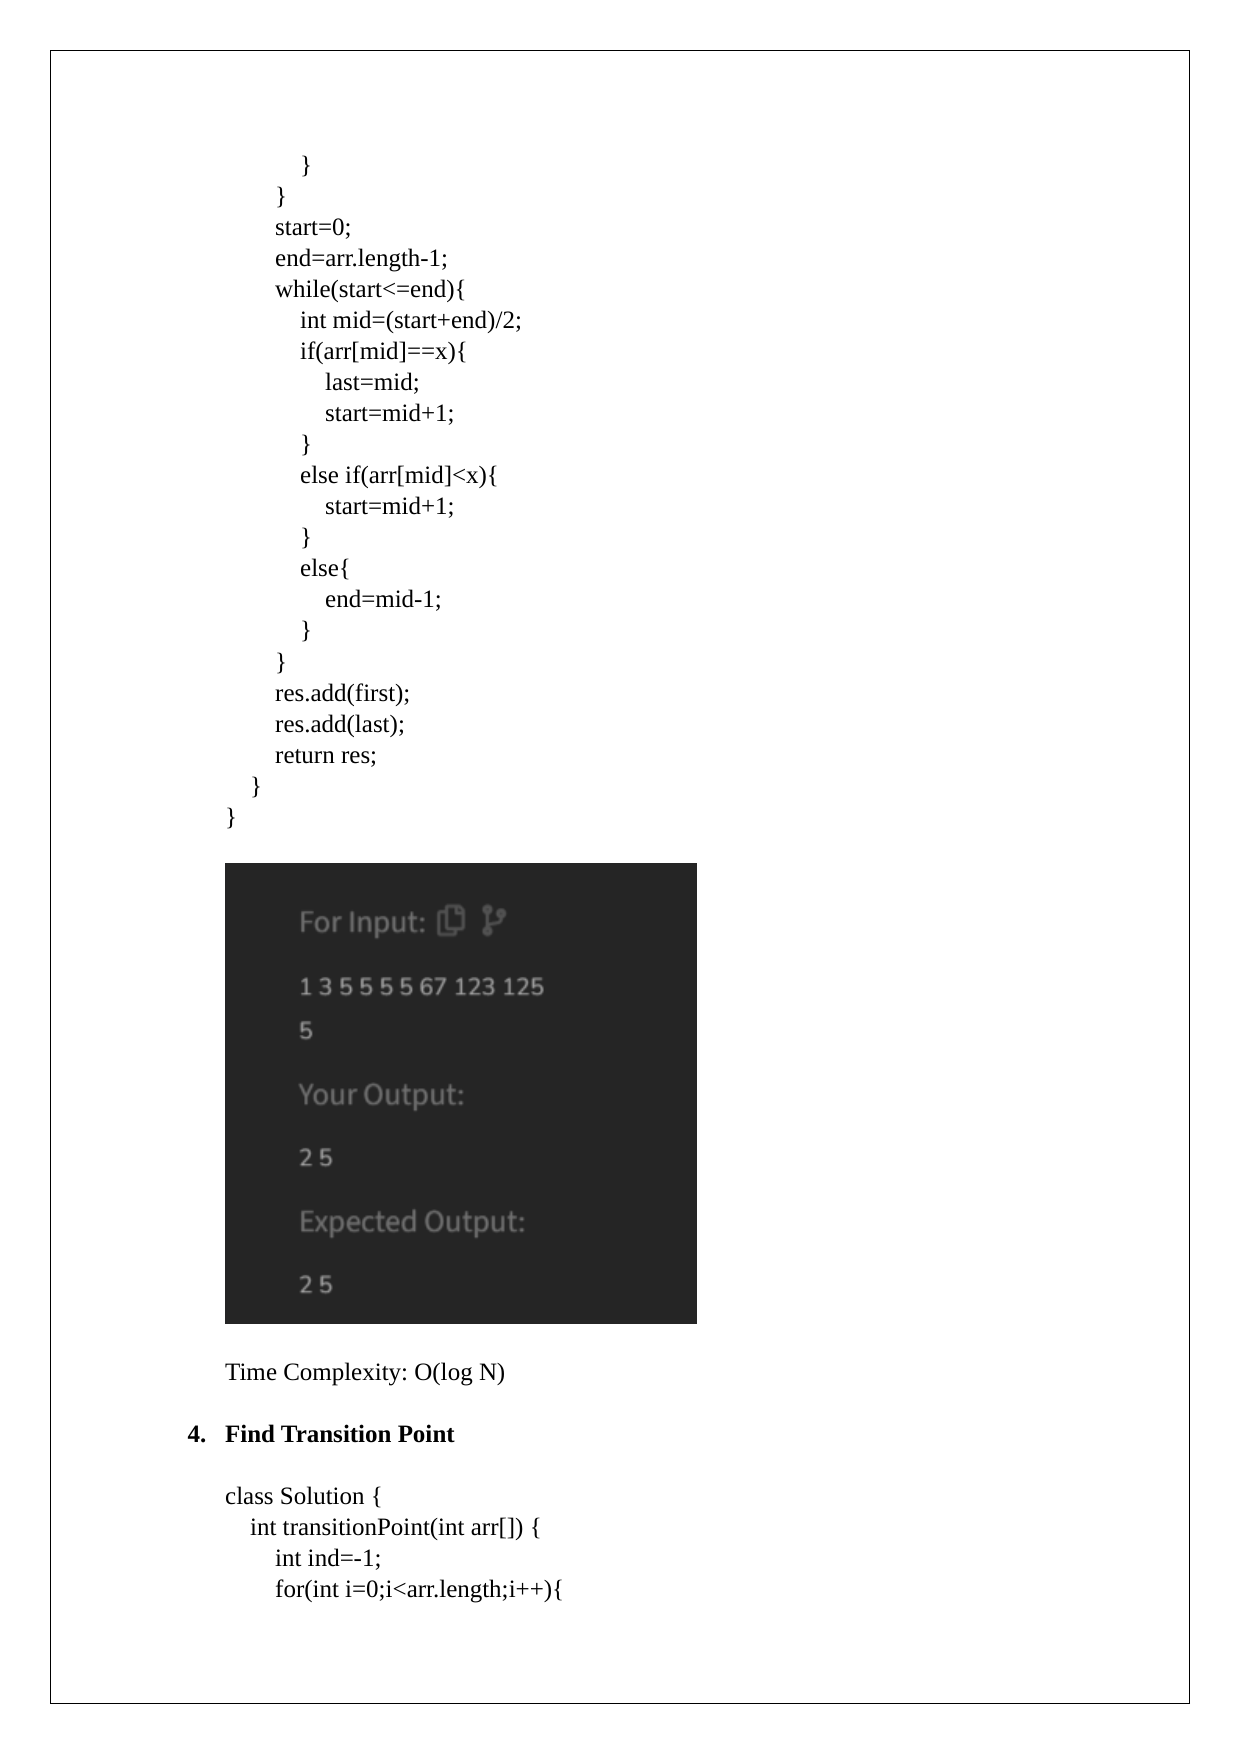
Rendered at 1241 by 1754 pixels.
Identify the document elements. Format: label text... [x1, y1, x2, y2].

list } [225, 771, 1090, 799]
list return res; [225, 740, 1090, 768]
list int mid=(start+end)/2; [225, 305, 1090, 334]
picture [225, 863, 697, 1324]
list last=mid; [225, 367, 1090, 396]
list start=0; [225, 212, 1090, 241]
list } [225, 647, 1090, 675]
list } [225, 802, 1090, 831]
list else{ [225, 553, 1090, 582]
list if(arr[mid]==x){ [225, 336, 1090, 365]
list Find Transition Point [187, 1419, 1090, 1447]
list Time Complexity: O(log N) [225, 1357, 1090, 1385]
list end=mid-1; [225, 584, 1090, 613]
list end=arr.length-1; [225, 243, 1090, 272]
list int ind=-1; [225, 1543, 1090, 1572]
list } [225, 616, 1090, 644]
list for(int i=0;i<arr.length;i++){ [225, 1574, 1090, 1603]
list start=mid+1; [225, 398, 1090, 427]
list } [225, 181, 1090, 210]
list } [225, 150, 1090, 179]
list while(start<=end){ [225, 274, 1090, 303]
list start=mid+1; [225, 491, 1090, 520]
list res.add(first); [225, 678, 1090, 706]
list class Solution { [225, 1481, 1090, 1509]
list res.add(last); [225, 709, 1090, 737]
list } [225, 429, 1090, 458]
list else if(arr[mid]<x){ [225, 460, 1090, 489]
list int transitionPoint(int arr[]) { [225, 1512, 1090, 1541]
list } [225, 522, 1090, 551]
